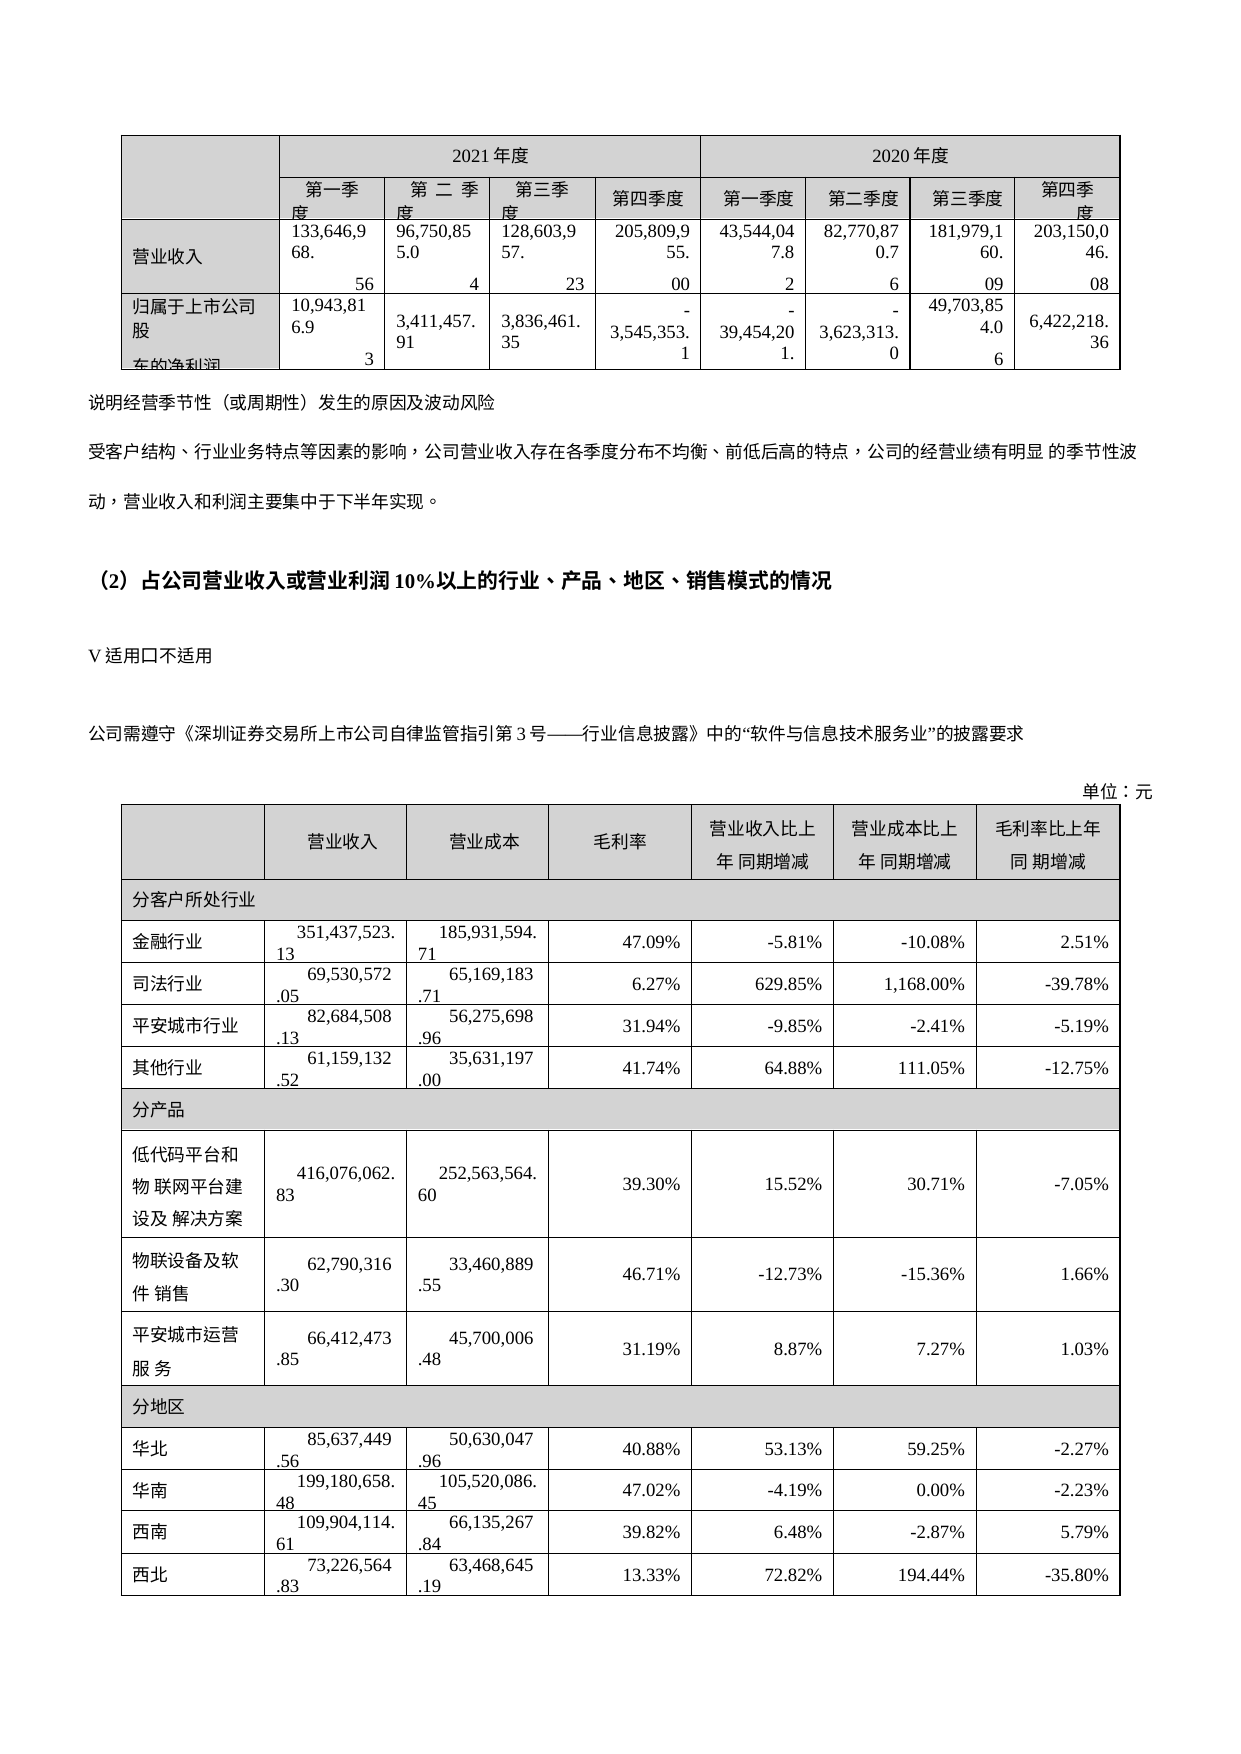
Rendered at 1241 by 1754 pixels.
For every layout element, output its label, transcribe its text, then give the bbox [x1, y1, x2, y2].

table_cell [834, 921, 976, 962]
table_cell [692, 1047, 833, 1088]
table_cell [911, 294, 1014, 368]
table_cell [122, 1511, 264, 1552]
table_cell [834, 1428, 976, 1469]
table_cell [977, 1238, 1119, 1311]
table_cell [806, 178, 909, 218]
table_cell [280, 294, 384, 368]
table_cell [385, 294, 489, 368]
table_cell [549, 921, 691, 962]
text 受客户结构、行业业务特点等因素的影响，公司营业收入存在各季度分布不均衡、前低后高的特点，公司的经营业绩有明显 的季节性波动，营业收入和利润主要集中于下半年实现。 [88, 419, 1153, 518]
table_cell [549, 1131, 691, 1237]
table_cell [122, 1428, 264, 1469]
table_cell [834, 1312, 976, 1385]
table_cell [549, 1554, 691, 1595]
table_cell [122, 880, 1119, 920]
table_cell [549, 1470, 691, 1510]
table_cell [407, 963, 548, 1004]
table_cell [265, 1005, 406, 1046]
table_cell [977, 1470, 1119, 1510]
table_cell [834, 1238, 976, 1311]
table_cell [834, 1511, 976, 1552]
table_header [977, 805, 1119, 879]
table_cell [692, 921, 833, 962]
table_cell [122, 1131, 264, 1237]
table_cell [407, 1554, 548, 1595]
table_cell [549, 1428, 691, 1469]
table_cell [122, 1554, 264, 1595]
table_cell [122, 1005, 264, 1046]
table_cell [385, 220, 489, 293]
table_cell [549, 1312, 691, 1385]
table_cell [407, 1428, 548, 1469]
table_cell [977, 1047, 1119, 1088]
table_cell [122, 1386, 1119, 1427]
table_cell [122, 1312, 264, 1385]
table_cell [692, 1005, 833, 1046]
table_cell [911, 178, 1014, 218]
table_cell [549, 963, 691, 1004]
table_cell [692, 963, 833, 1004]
text 公司需遵守《深圳证券交易所上市公司自律监管指引第3号——行业信息披露》中的“软件与信息技术服务业”的披露要求 [88, 701, 1153, 750]
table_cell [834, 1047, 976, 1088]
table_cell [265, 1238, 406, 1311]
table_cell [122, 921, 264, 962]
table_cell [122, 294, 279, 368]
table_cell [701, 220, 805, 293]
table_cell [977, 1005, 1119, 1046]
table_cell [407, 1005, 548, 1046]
text 说明经营季节性（或周期性）发生的原因及波动风险 [88, 369, 1153, 419]
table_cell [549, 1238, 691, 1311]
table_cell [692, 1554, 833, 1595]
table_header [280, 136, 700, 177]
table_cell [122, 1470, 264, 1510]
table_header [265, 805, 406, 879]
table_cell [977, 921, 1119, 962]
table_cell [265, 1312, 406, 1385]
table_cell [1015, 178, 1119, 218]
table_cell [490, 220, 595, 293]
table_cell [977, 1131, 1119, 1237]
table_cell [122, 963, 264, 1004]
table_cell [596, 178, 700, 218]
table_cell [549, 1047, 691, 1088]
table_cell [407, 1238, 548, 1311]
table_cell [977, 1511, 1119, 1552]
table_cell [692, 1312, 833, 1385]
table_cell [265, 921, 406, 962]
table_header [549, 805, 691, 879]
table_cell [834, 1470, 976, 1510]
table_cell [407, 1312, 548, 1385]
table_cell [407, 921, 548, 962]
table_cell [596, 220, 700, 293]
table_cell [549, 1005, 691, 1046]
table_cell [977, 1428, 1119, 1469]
text 单位：元 [88, 779, 1153, 804]
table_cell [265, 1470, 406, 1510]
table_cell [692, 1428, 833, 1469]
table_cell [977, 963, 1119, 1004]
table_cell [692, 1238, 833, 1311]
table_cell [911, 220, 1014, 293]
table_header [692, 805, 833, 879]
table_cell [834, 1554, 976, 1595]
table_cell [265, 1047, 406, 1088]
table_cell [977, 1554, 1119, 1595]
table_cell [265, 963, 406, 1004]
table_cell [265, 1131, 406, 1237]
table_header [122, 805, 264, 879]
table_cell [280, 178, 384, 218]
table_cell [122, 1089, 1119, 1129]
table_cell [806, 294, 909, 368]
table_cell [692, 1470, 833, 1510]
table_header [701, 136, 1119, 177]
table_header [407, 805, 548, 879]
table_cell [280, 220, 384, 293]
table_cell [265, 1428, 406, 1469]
subtitle （2）占公司营业收入或营业利润10%以上的行业、产品、地区、销售模式的情况 [88, 566, 1153, 594]
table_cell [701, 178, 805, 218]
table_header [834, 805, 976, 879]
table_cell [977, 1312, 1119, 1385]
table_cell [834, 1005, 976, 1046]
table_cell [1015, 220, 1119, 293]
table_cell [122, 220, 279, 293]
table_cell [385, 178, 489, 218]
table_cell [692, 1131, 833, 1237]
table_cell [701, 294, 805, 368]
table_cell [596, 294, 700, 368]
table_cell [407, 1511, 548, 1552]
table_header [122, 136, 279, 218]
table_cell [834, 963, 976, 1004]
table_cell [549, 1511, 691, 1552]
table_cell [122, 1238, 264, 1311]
text V适用口不适用 [88, 642, 1153, 668]
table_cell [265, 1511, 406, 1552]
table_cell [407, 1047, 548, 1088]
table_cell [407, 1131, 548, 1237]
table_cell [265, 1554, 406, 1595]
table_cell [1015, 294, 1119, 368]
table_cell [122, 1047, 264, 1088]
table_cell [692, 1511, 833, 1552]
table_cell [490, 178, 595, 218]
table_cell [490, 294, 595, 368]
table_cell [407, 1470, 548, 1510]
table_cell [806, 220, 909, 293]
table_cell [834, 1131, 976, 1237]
